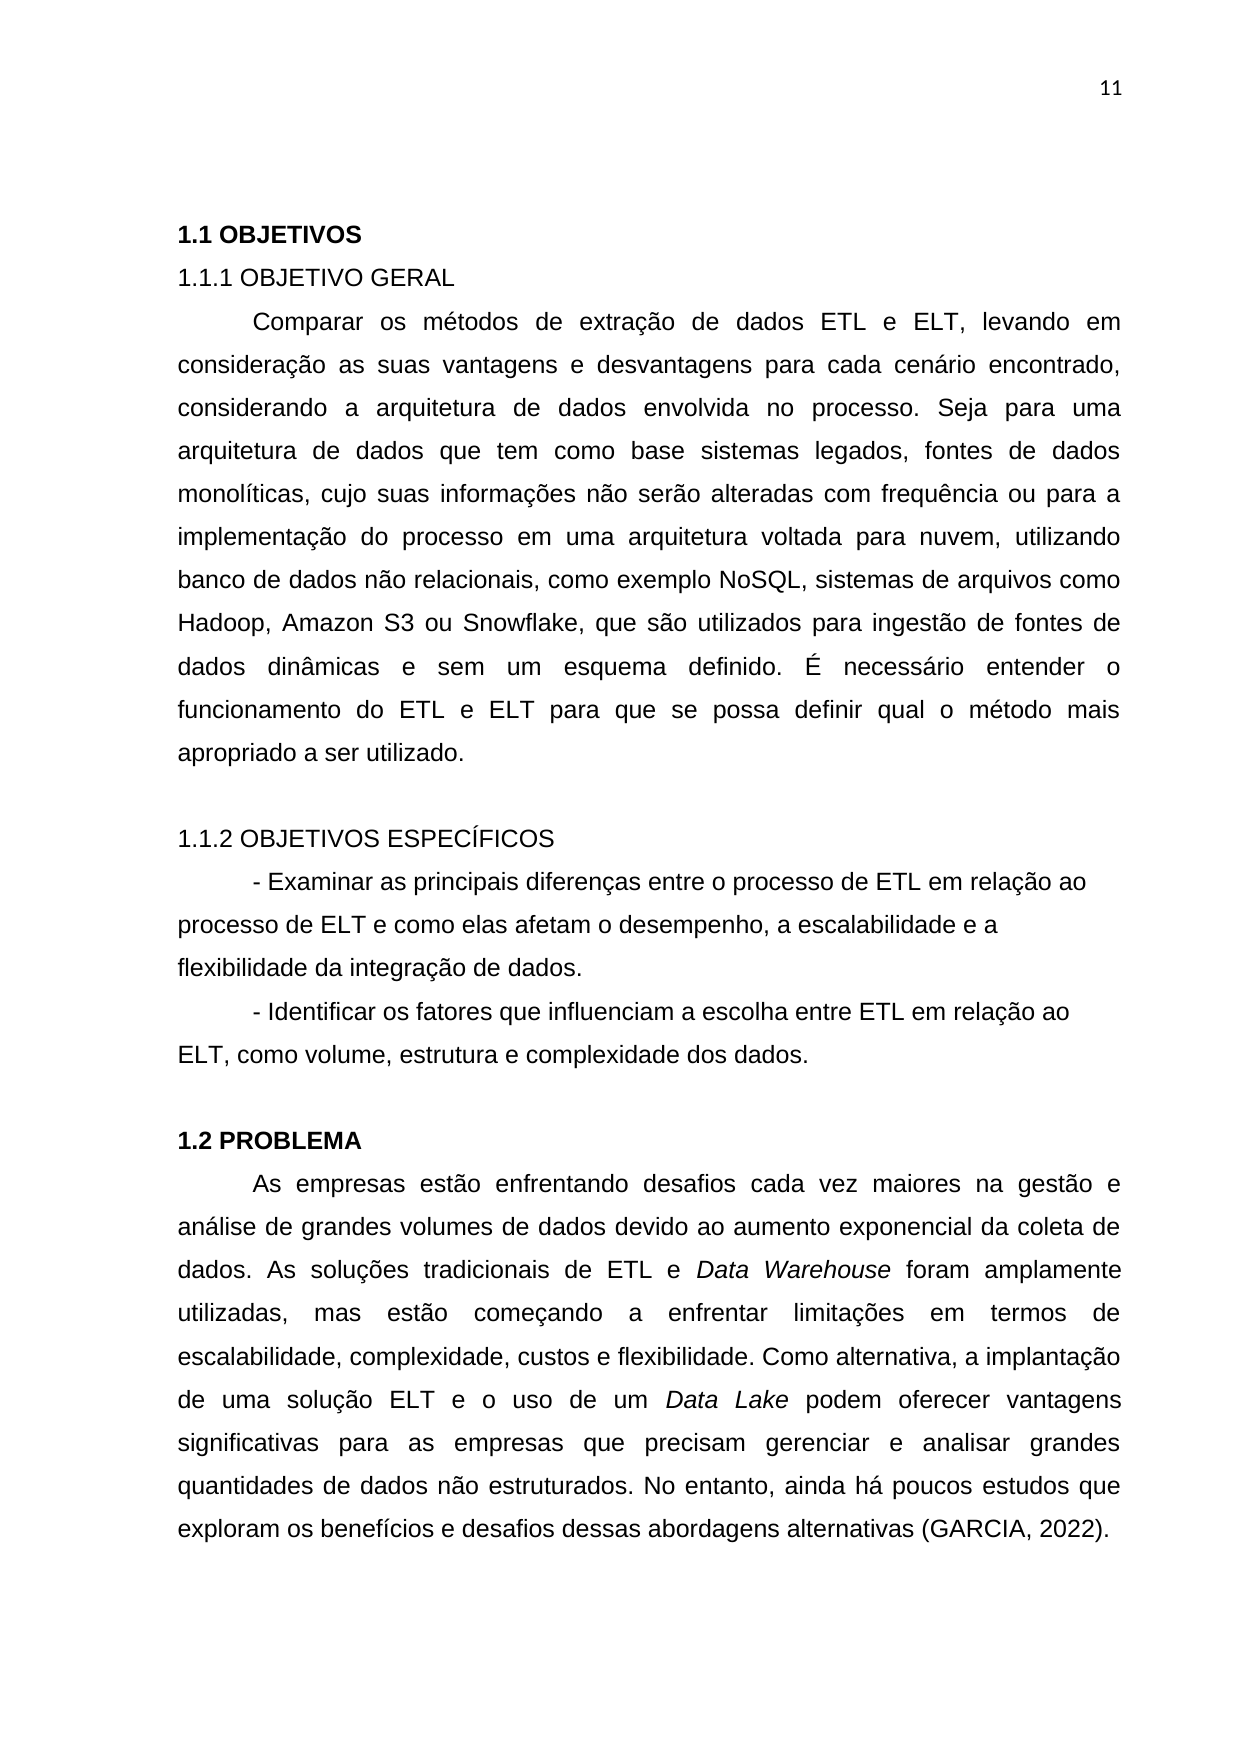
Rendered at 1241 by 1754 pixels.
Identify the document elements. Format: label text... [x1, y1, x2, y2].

text 1.1.1 OBJETIVO GERAL [177, 263, 1122, 292]
text 1.1 OBJETIVOS [177, 220, 1122, 249]
text As empresas estão enfrentando desafios cada vez maiores na gestão e análise de grandes volumes de dados devido ao aumento exponencial da coleta de dados. As soluções tradicionais de ETL e Data Warehouse foram amplamente utilizadas, mas estão começando a enfrentar limitações em termos de escalabilidade, complexidade, custos e flexibilidade. Como alternativa, a implantação de uma solução ELT e o uso de um Data Lake podem oferecer vantagens significativas para as empresas que precisam gerenciar e analisar grandes quantidades de dados não estruturados. No entanto, ainda há poucos estudos que exploram os benefícios e desafios dessas abordagens alternativas (GARCIA, 2022). [177, 1169, 1122, 1543]
text - Identificar os fatores que influenciam a escolha entre ETL em relação ao ELT, como volume, estrutura e complexidade dos dados. [177, 997, 1122, 1068]
text 1.1.2 OBJETIVOS ESPECÍFICOS [177, 824, 1122, 853]
text - Examinar as principais diferenças entre o processo de ETL em relação ao processo de ELT e como elas afetam o desempenho, a escalabilidade e a flexibilidade da integração de dados. [177, 867, 1122, 982]
text 1.2 PROBLEMA [177, 1126, 1122, 1155]
text Comparar os métodos de extração de dados ETL e ELT, levando em consideração as suas vantagens e desvantagens para cada cenário encontrado, considerando a arquitetura de dados envolvida no processo. Seja para uma arquitetura de dados que tem como base sistemas legados, fontes de dados monolíticas, cujo suas informações não serão alteradas com frequência ou para a implementação do processo em uma arquitetura voltada para nuvem, utilizando banco de dados não relacionais, como exemplo NoSQL, sistemas de arquivos como Hadoop, Amazon S3 ou Snowflake, que são utilizados para ingestão de fontes de dados dinâmicas e sem um esquema definido. É necessário entender o funcionamento do ETL e ELT para que se possa definir qual o método mais apropriado a ser utilizado. [177, 307, 1122, 767]
